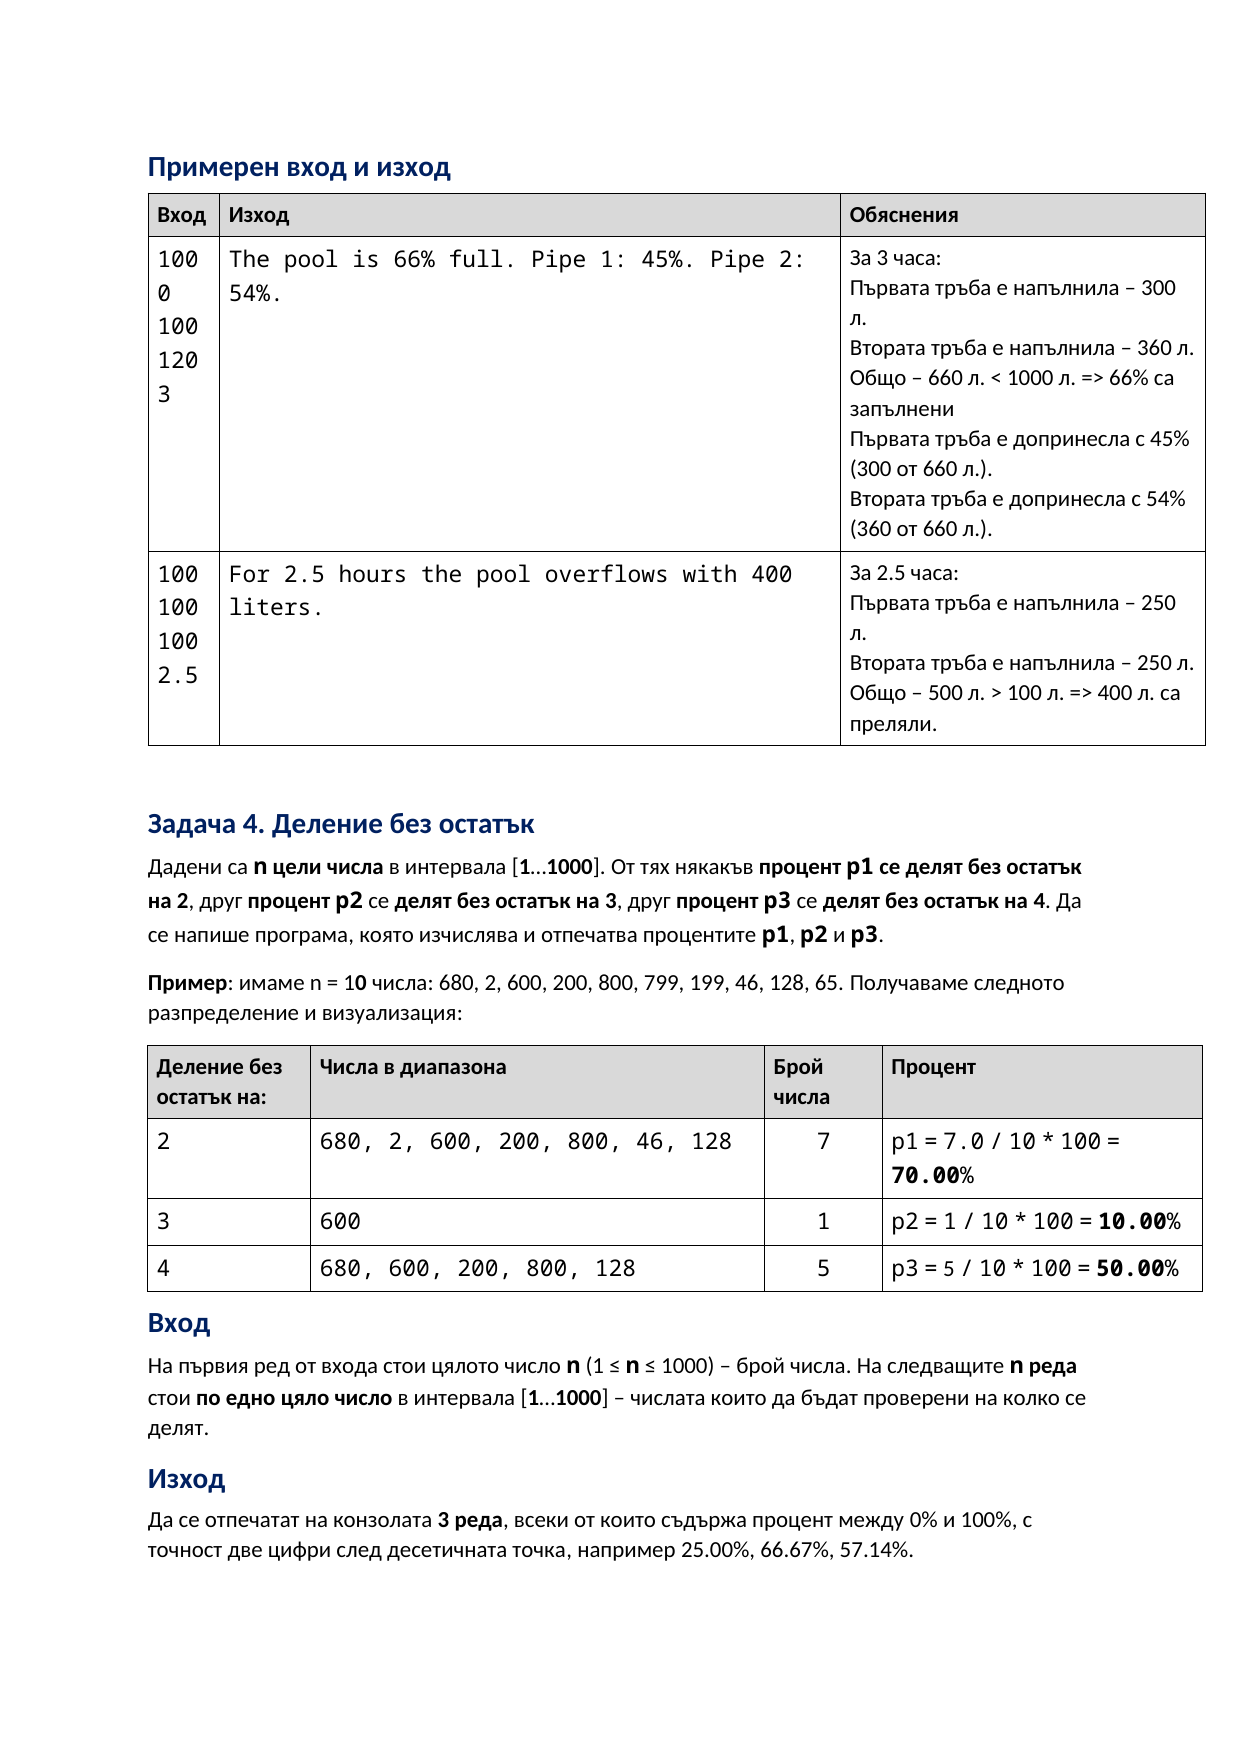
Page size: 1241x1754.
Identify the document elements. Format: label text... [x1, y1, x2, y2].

table_header Вход [149, 194, 219, 236]
text Да се отпечатат на конзолата 3 реда, всеки от които съдържа процент между 0% и 100%, с точност две цифри след десетичната точка, например 25.00%, 66.67%, 57.14%. [148, 1505, 1093, 1563]
text Задача 4. Деление без остатък [148, 805, 1093, 841]
text Пример: имаме n = 10 числа: 680, 2, 600, 200, 800, 799, 199, 46, 128, 65. Получаваме следното разпределение и визуализация: [148, 968, 1093, 1026]
table_header Деление без остатък на: [148, 1046, 310, 1118]
table_cell 680, 600, 200, 800, 128 [311, 1246, 764, 1291]
table_cell 5 [765, 1246, 882, 1291]
text Вход [148, 1304, 1093, 1340]
table_header Изход [220, 194, 840, 236]
text На първия ред от входа стои цялото число n (1 ≤ n ≤ 1000) – брой числа. На следващите n реда стои по едно цяло число в интервала [1…1000] – числата които да бъдат проверени на колко се делят. [148, 1349, 1093, 1441]
table_cell p3 = 5 / 10 * 100 = 50.00% [883, 1246, 1202, 1291]
table_header Обяснения [841, 194, 1205, 236]
table_cell 4 [148, 1246, 310, 1291]
table_header Процент [883, 1046, 1202, 1118]
table_cell p1 = 7.0 / 10 * 100 = 70.00% [883, 1119, 1202, 1198]
table_cell За 2.5 часа: Първата тръба е напълнила – 250 л. Втората тръба е напълнила – 250 л. Общо – 500 л. > 100 л. => 400 л. са преляли. [841, 552, 1205, 745]
text Примерен вход и изход [148, 148, 1093, 183]
table_cell 3 [148, 1199, 310, 1244]
text Изход [148, 1460, 1093, 1496]
table_header Числа в диапазона [311, 1046, 764, 1118]
table_cell 100 100 100 2.5 [149, 552, 219, 745]
table_cell For 2.5 hours the pool overflows with 400 liters. [220, 552, 840, 745]
table_cell 7 [765, 1119, 882, 1198]
table_cell The pool is 66% full. Pipe 1: 45%. Pipe 2: 54%. [220, 237, 840, 551]
table_cell 2 [148, 1119, 310, 1198]
table_cell p2 = 1 / 10 * 100 = 10.00% [883, 1199, 1202, 1244]
table_cell 680, 2, 600, 200, 800, 46, 128 [311, 1119, 764, 1198]
table_cell 1000 100 120 3 [149, 237, 219, 551]
table_cell За 3 часа: Първата тръба е напълнила – 300 л. Втората тръба е напълнила – 360 л. Общо – 660 л. < 1000 л. => 66% са запълнени Първата тръба е допринесла с 45% (300 от 660 л.). Втората тръба е допринесла с 54% (360 от 660 л.). [841, 237, 1205, 551]
table_cell 1 [765, 1199, 882, 1244]
text Дадени са n цели числа в интервала [1…1000]. От тях някакъв процент p1 се делят без остатък на 2, друг процент p2 се делят без остатък на 3, друг процент p3 се делят без остатък на 4. Да се напише програма, която изчислява и отпечатва процентите p1, p2 и p3. [148, 850, 1093, 949]
table_header Брой числа [765, 1046, 882, 1118]
table_cell 600 [311, 1199, 764, 1244]
